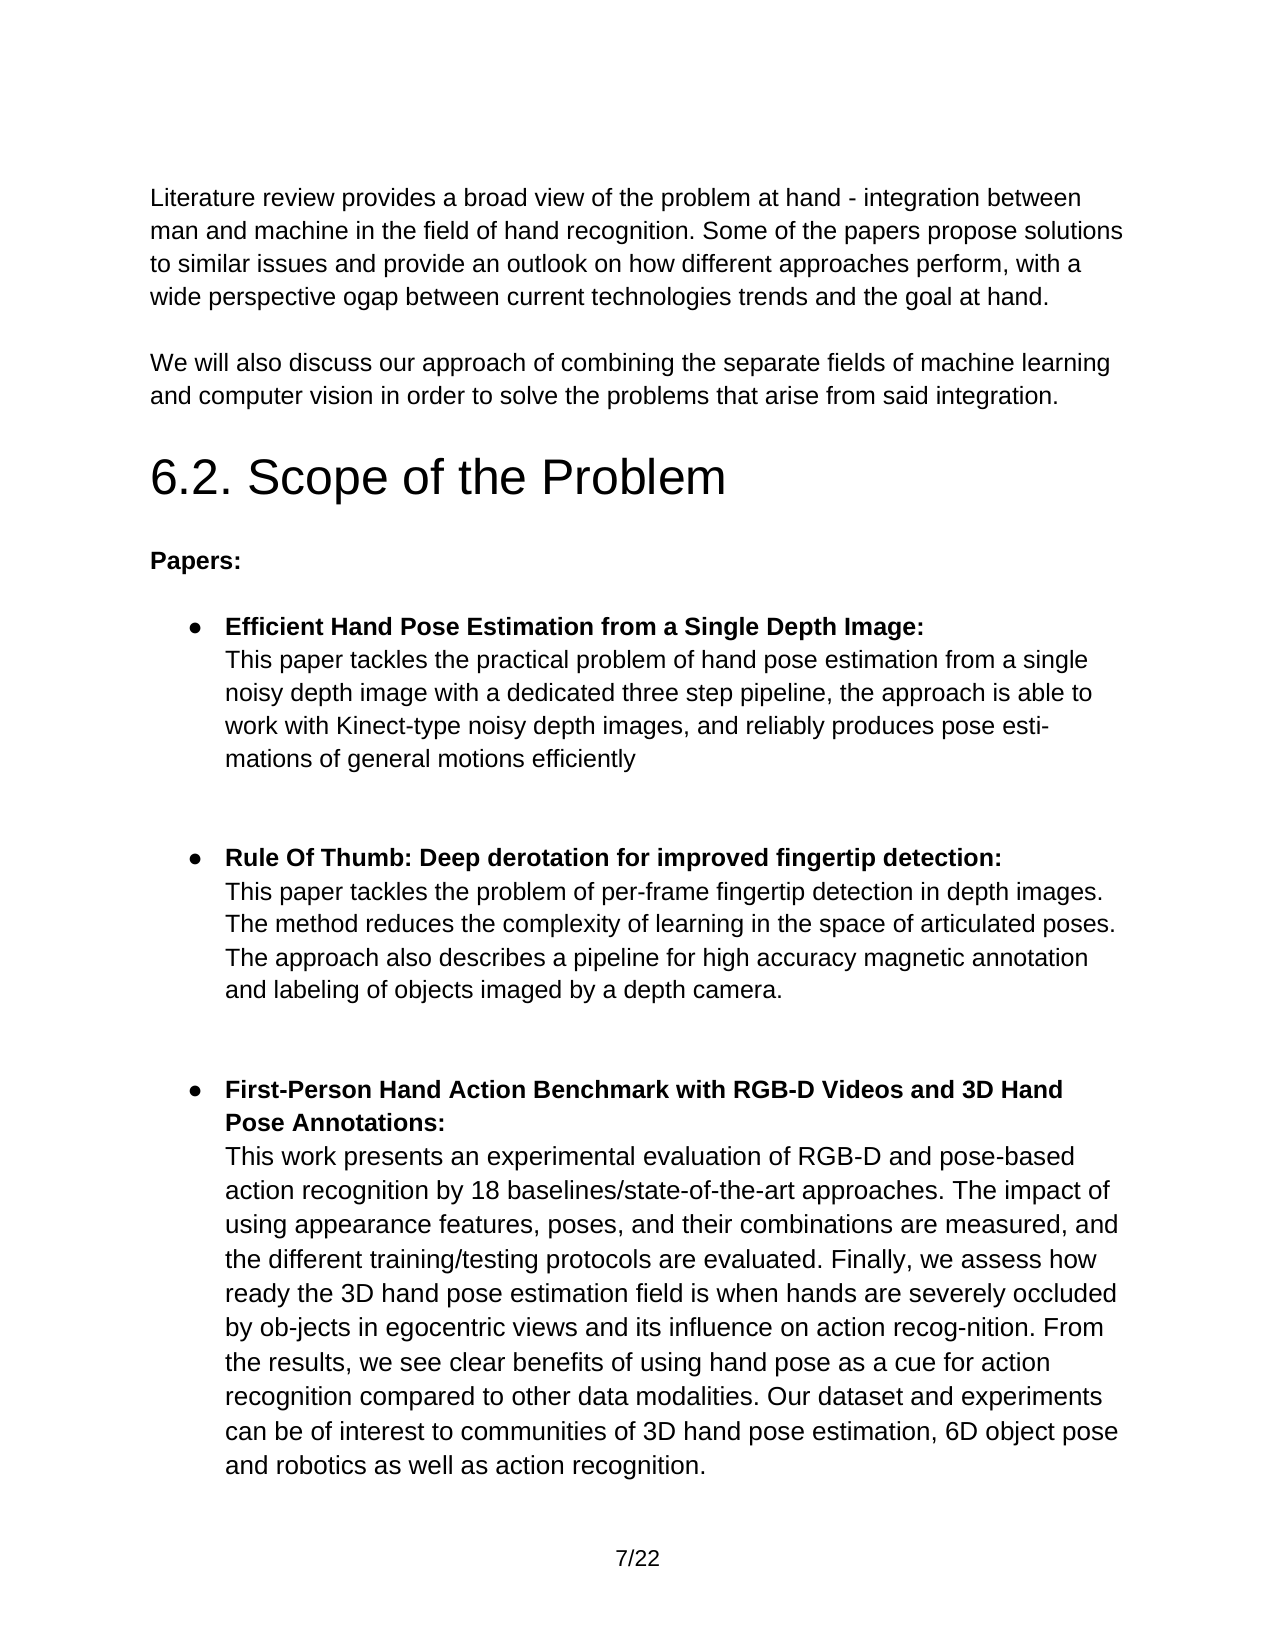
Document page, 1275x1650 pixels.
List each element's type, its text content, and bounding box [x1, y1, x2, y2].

text Papers: [150, 546, 1125, 575]
list First-Person Hand Action Benchmark with RGB-D Videos and 3D Hand Pose Annotations: [187, 1074, 1125, 1136]
text This paper tackles the problem of per-frame fingertip detection in depth images. The method reduces the complexity of learning in the space of articulated poses. The approach also describes a pipeline for high accuracy magnetic annotation and labeling of objects imaged by a depth camera. [225, 876, 1125, 1004]
text 6.2. Scope of the Problem [150, 447, 1125, 505]
text We will also discuss our approach of combining the separate fields of machine learning and computer vision in order to solve the problems that arise from said integration. [150, 315, 1125, 410]
list Rule Of Thumb: Deep derotation for improved fingertip detection: [187, 843, 1125, 872]
list Efficient Hand Pose Estimation from a Single Depth Image: [187, 612, 1125, 641]
text Literature review provides a broad view of the problem at hand - integration between man and machine in the field of hand recognition. Some of the papers propose solutions to similar issues and provide an outlook on how different approaches perform, with a wide perspective ogap between current technologies trends and the goal at hand. [150, 183, 1125, 311]
text This paper tackles the practical problem of hand pose estimation from a single noisy depth image with a dedicated three step pipeline, the approach is able to work with Kinect-type noisy depth images, and reliably produces pose esti-mations of general motions efficiently [225, 645, 1125, 773]
text This work presents an experimental evaluation of RGB-D and pose-based action recognition by 18 baselines/state-of-the-art approaches. The impact of using appearance features, poses, and their combinations are measured, and the different training/testing protocols are evaluated. Finally, we assess how ready the 3D hand pose estimation field is when hands are severely occluded by ob-jects in egocentric views and its influence on action recog-nition. From the results, we see clear benefits of using hand pose as a cue for action recognition compared to other data modalities. Our dataset and experiments can be of interest to communities of 3D hand pose estimation, 6D object pose and robotics as well as action recognition. [225, 1141, 1125, 1480]
